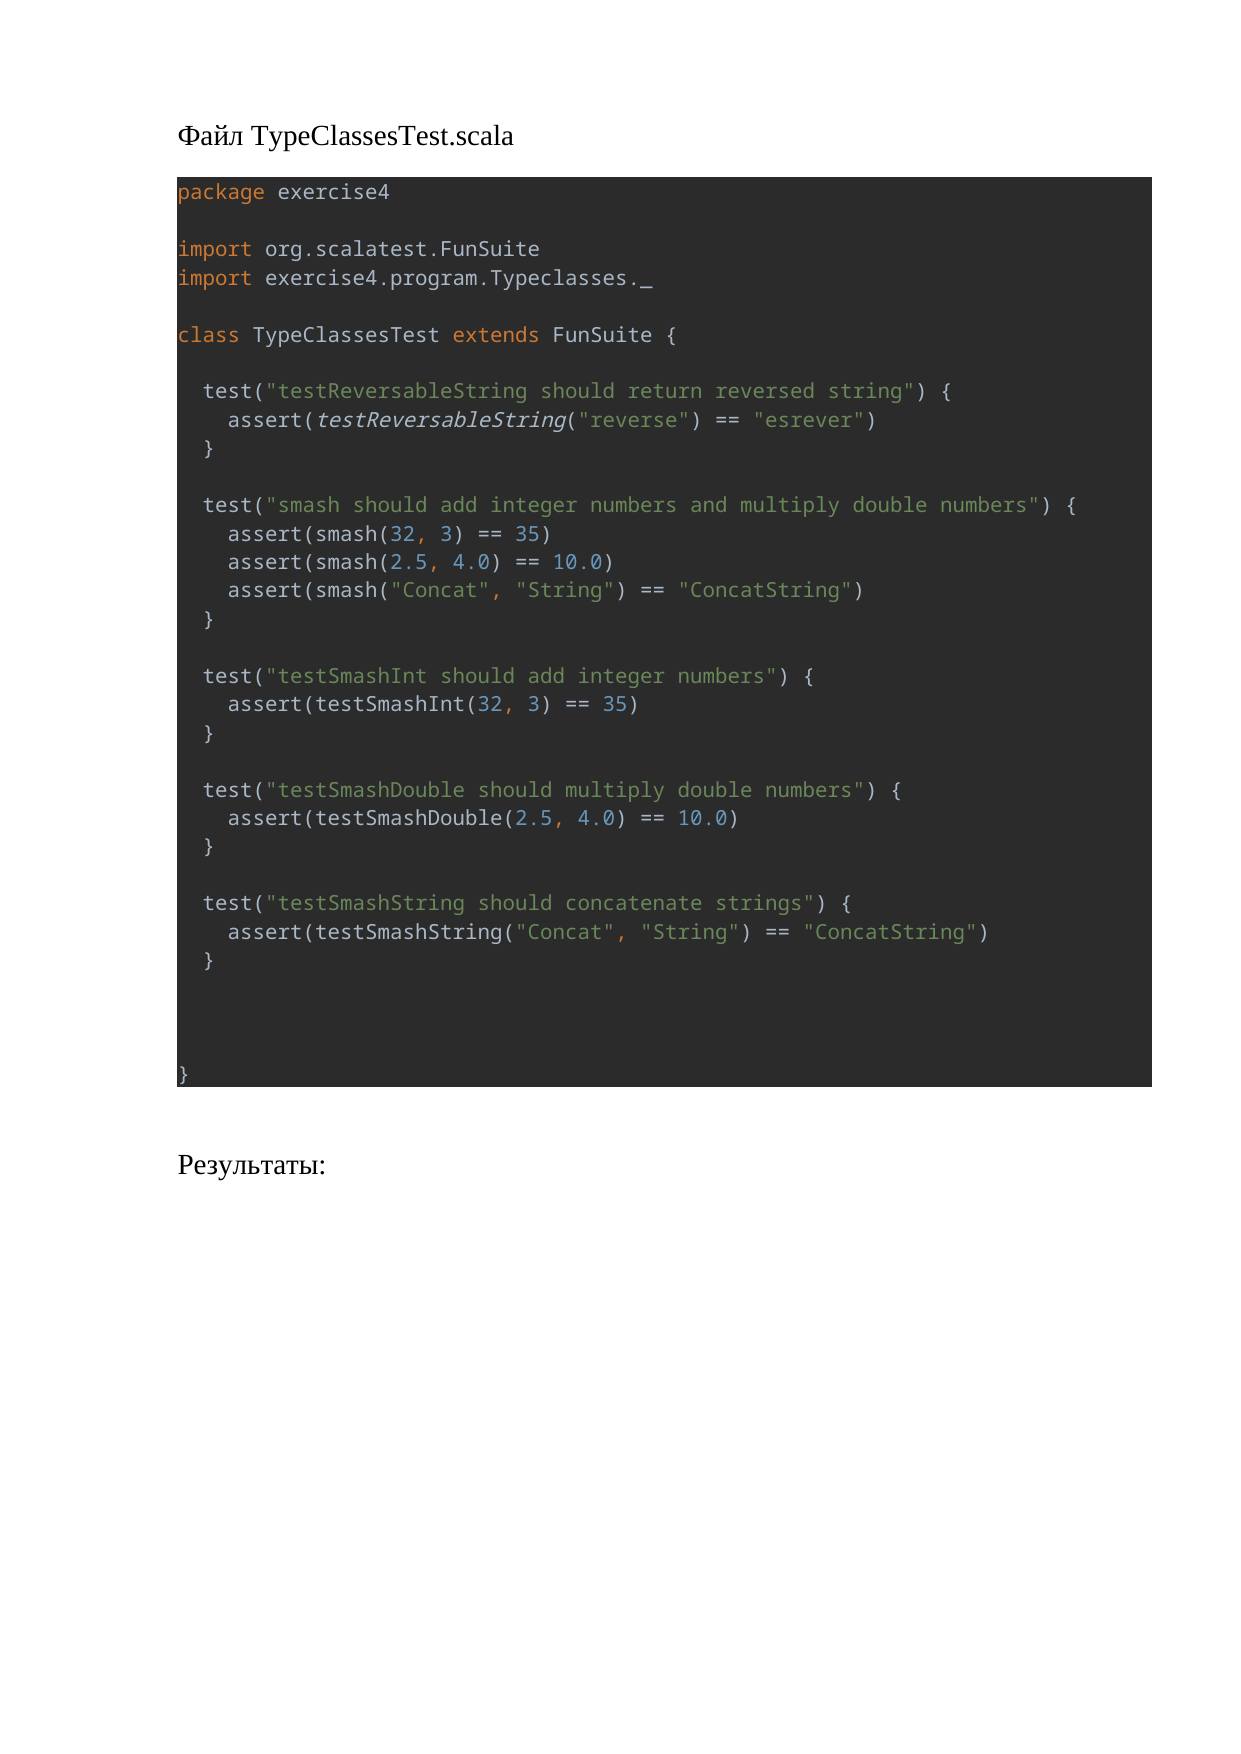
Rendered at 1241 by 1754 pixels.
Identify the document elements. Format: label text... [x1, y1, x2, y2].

text Результаты: [177, 1147, 1152, 1180]
text package exercise4 import org.scalatest.FunSuite import exercise4.program.Typeclasses._ class TypeClassesTest extends FunSuite { test("testReversableString should return reversed string") { assert(testReversableString("reverse") == "esrever") } test("smash should add integer numbers and multiply double numbers") { assert(smash(32, 3) == 35) assert(smash(2.5, 4.0) == 10.0) assert(smash("Concat", "String") == "ConcatString") } test("testSmashInt should add integer numbers") { assert(testSmashInt(32, 3) == 35) } test("testSmashDouble should multiply double numbers") { assert(testSmashDouble(2.5, 4.0) == 10.0) } test("testSmashString should concatenate strings") { assert(testSmashString("Concat", "String") == "ConcatString") } } [177, 177, 1152, 1087]
text Файл TypeClassesTest.scala [177, 118, 1152, 152]
